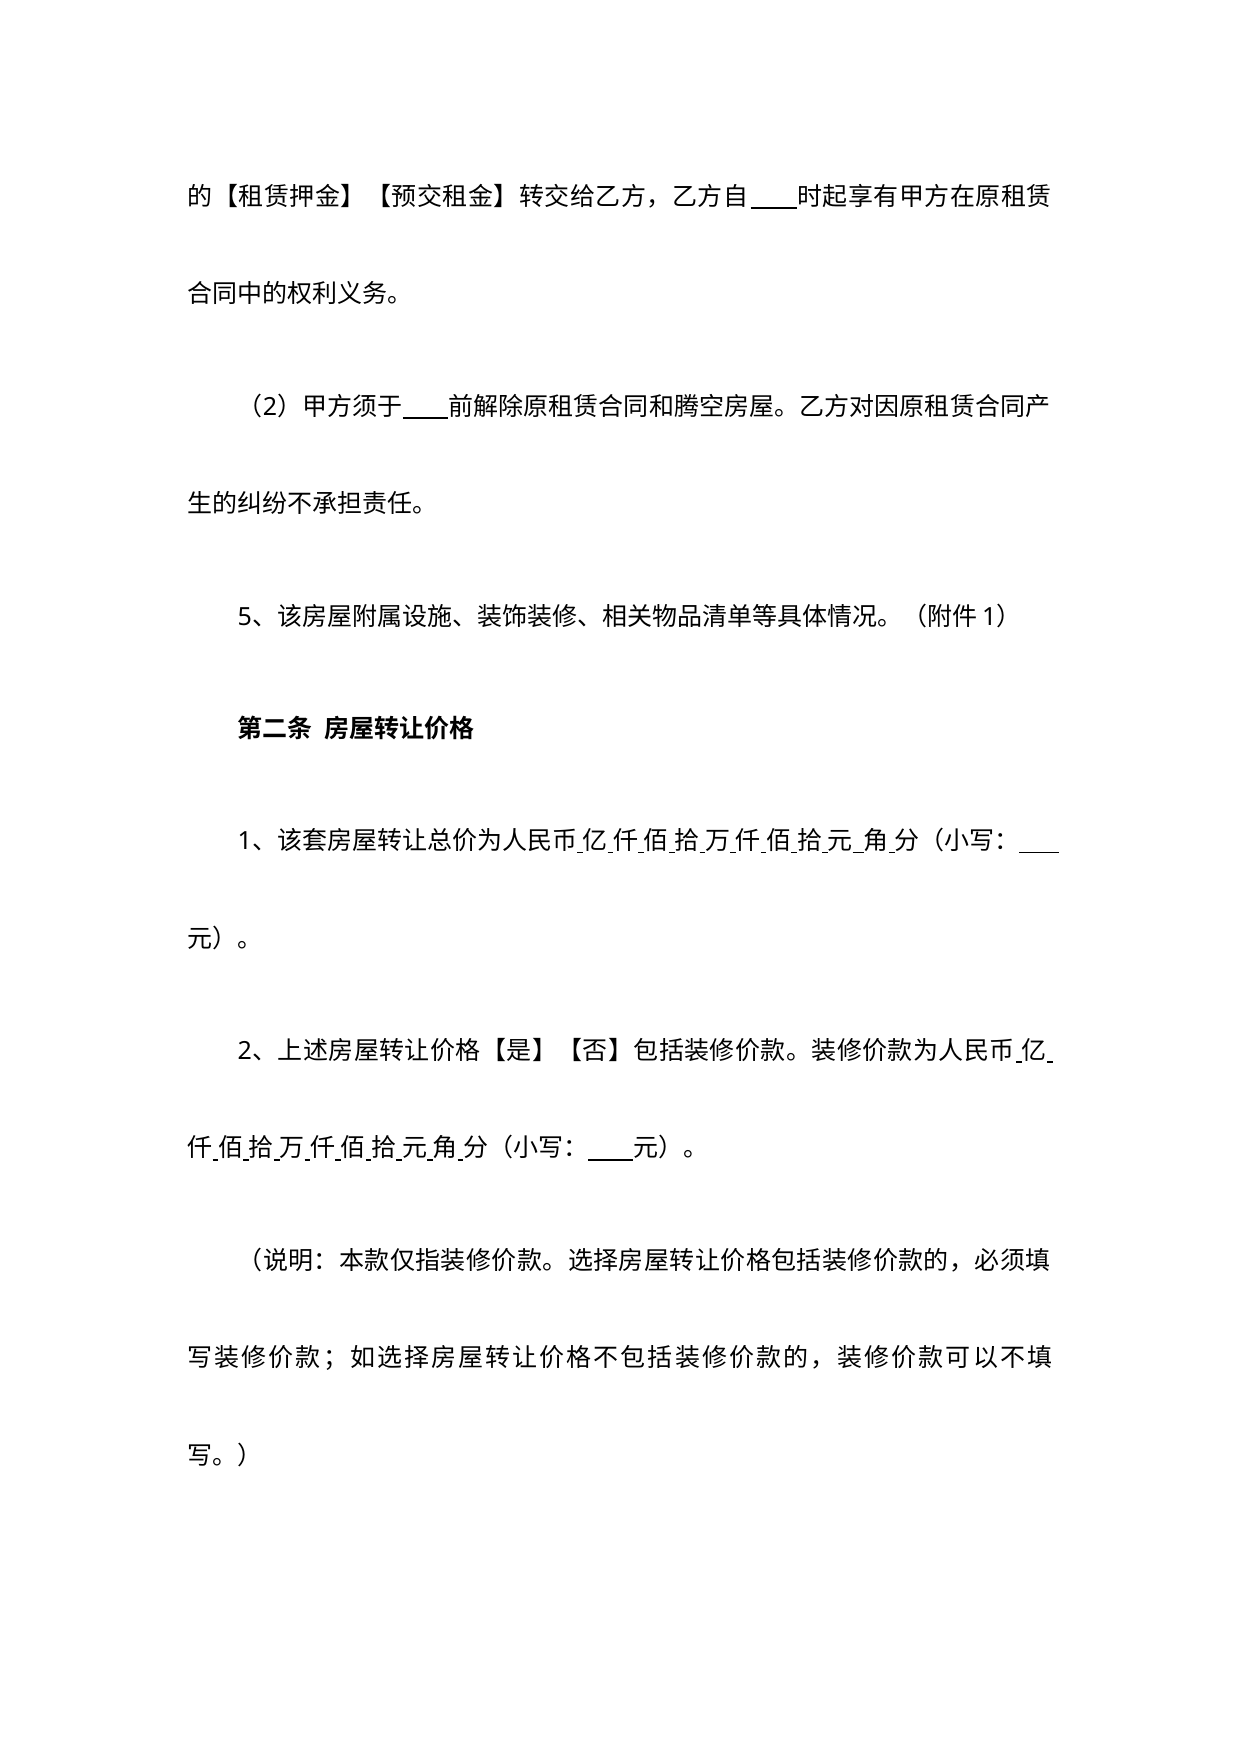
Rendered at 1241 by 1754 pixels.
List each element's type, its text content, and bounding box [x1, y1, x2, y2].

text 5、该房屋附属设施、装饰装修、相关物品清单等具体情况。（附件1） [187, 582, 1053, 647]
text 第二条 房屋转让价格 [187, 694, 1053, 759]
text 1、该套房屋转让总价为人民币 亿 仟 佰 拾 万 仟 佰 拾 元 角 分（小写： 元）。 [187, 806, 1053, 969]
text 2、上述房屋转让价格【是】【否】包括装修价款。装修价款为人民币 亿 仟 佰 拾 万 仟 佰 拾 元 角 分（小写： 元）。 [187, 1016, 1053, 1178]
text （说明：本款仅指装修价款。选择房屋转让价格包括装修价款的，必须填写装修价款；如选择房屋转让价格不包括装修价款的，装修价款可以不填写。） [187, 1226, 1053, 1486]
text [187, 162, 1053, 324]
text （2）甲方须于 前解除原租赁合同和腾空房屋。乙方对因原租赁合同产生的纠纷不承担责任。 [187, 372, 1053, 534]
